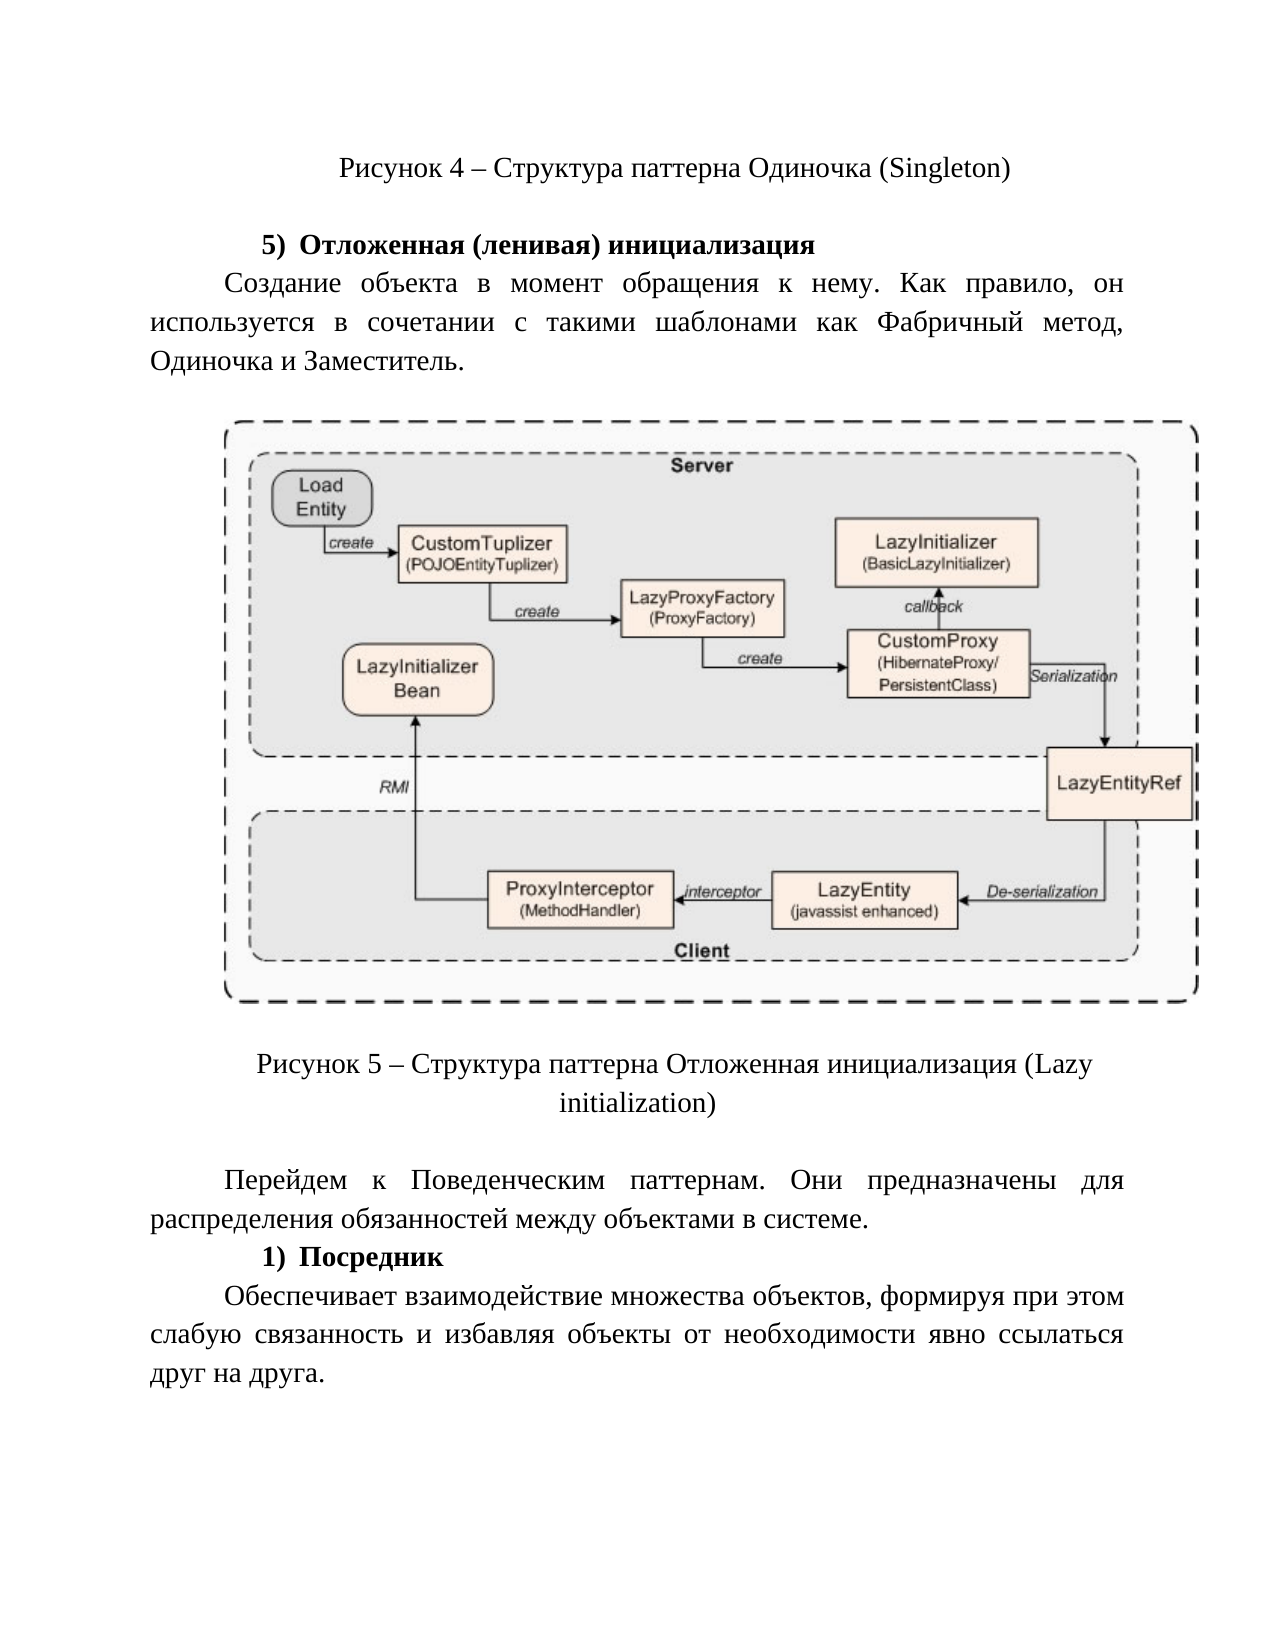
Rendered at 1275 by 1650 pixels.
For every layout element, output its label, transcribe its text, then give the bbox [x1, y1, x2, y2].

list Отложенная (ленивая) инициализация [261, 227, 1125, 261]
text Создание объекта в момент обращения к нему. Как правило, он используется в сочетании с такими шаблонами как Фабричный метод, Одиночка и Заместитель. [150, 266, 1125, 376]
picture [223, 419, 1199, 1004]
text Обеспечивает взаимодействие множества объектов, формируя при этом слабую связанность и избавляя объекты от необходимости явно ссылаться друг на друга. [150, 1278, 1125, 1388]
text Рисунок 5 – Структура паттерна Отложенная инициализация (Lazy initialization) [150, 1047, 1125, 1119]
text Рисунок 4 – Структура паттерна Одиночка (Singleton) [150, 150, 1125, 183]
list Посредник [261, 1239, 1125, 1273]
text Перейдем к Поведенческим паттернам. Они предназначены для распределения обязанностей между объектами в системе. [150, 1162, 1125, 1234]
